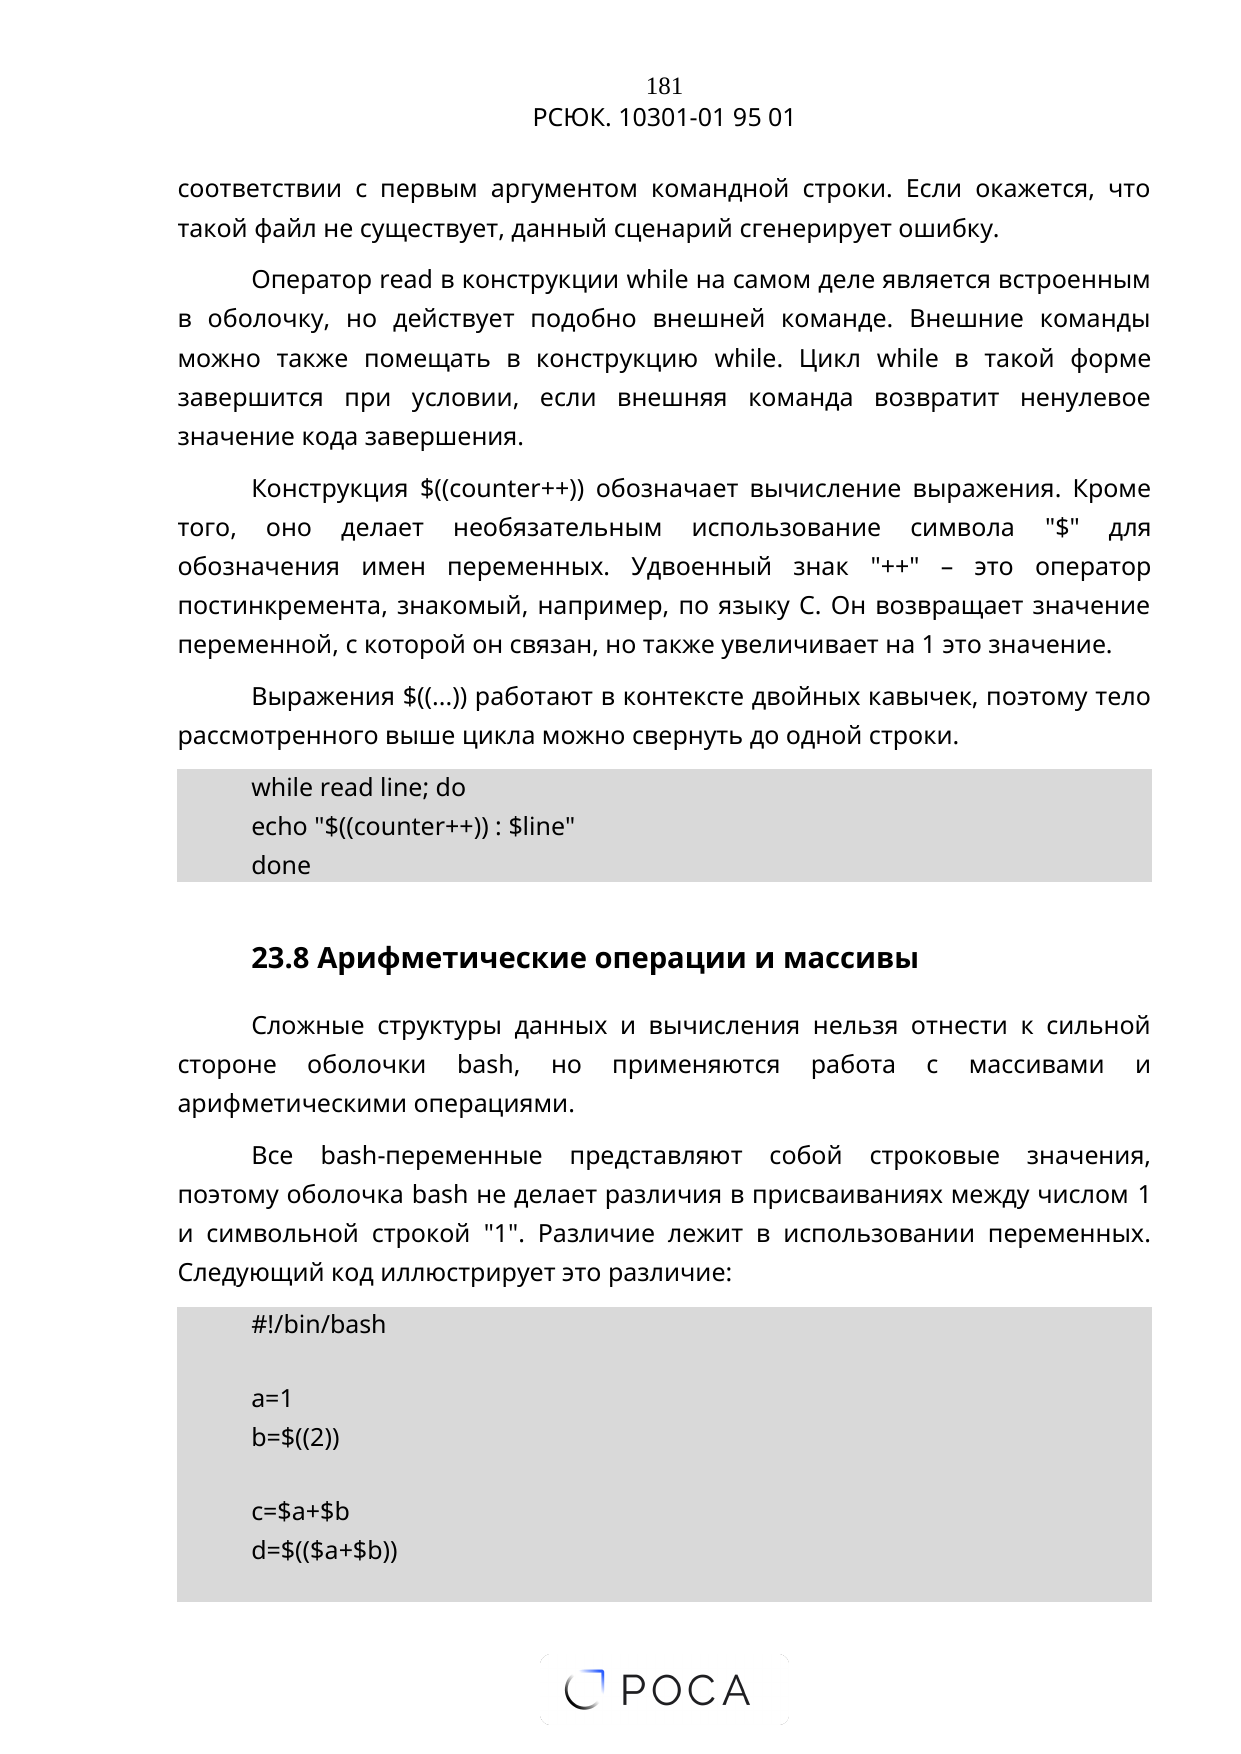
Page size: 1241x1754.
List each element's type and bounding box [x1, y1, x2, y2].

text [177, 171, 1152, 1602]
picture [540, 1654, 789, 1725]
